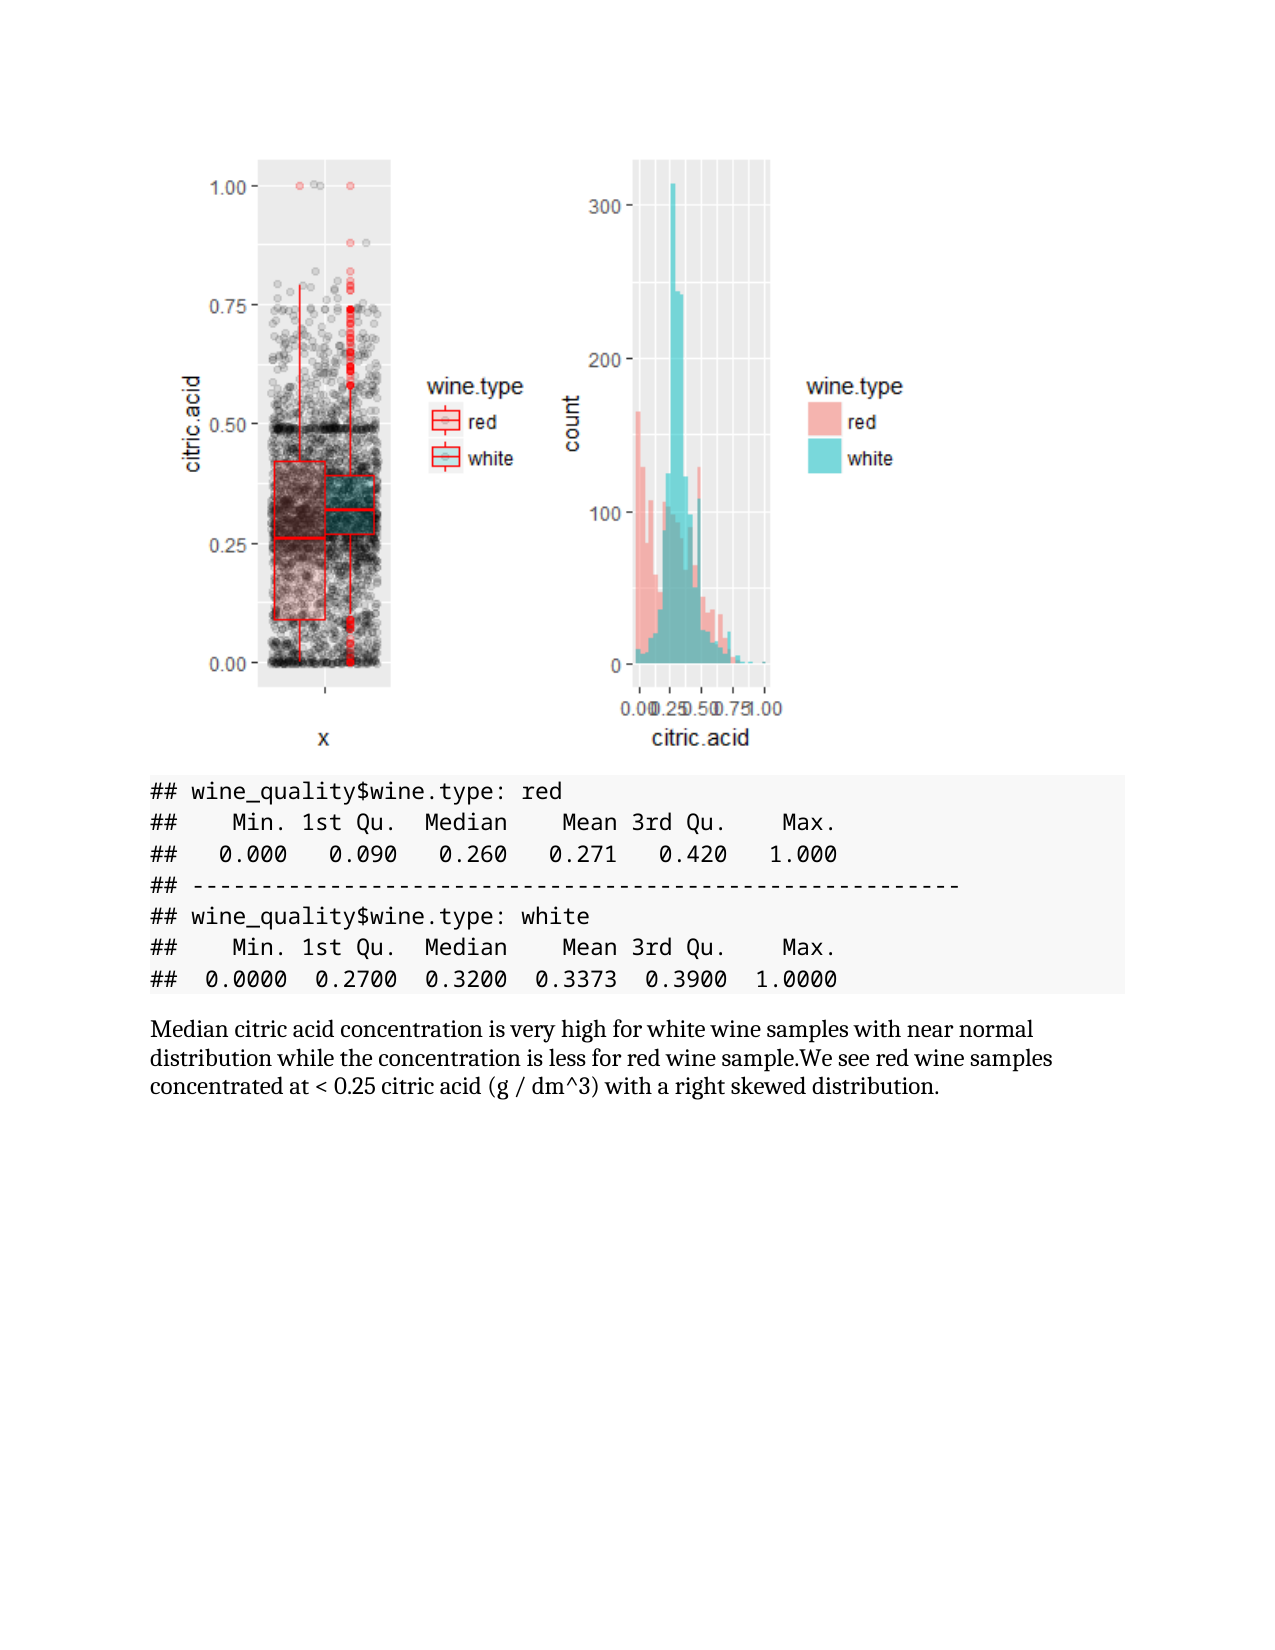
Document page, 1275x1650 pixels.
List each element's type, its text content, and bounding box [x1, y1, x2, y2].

picture [168, 150, 927, 757]
text Median citric acid concentration is very high for white wine samples with near normal distribution while the concentration is less for red wine sample.We see red wine samples concentrated at < 0.25 citric acid (g / dm^3) with a right skewed distribution. [150, 1015, 1125, 1101]
text ## wine_quality$wine.type: red ## Min. 1st Qu. Median Mean 3rd Qu. Max. ## 0.000 0.090 0.260 0.271 0.420 1.000 ## -------------------------------------------------------- ## wine_quality$wine.type: white ## Min. 1st Qu. Median Mean 3rd Qu. Max. ## 0.0000 0.2700 0.3200 0.3373 0.3900 1.0000 [150, 775, 1125, 994]
